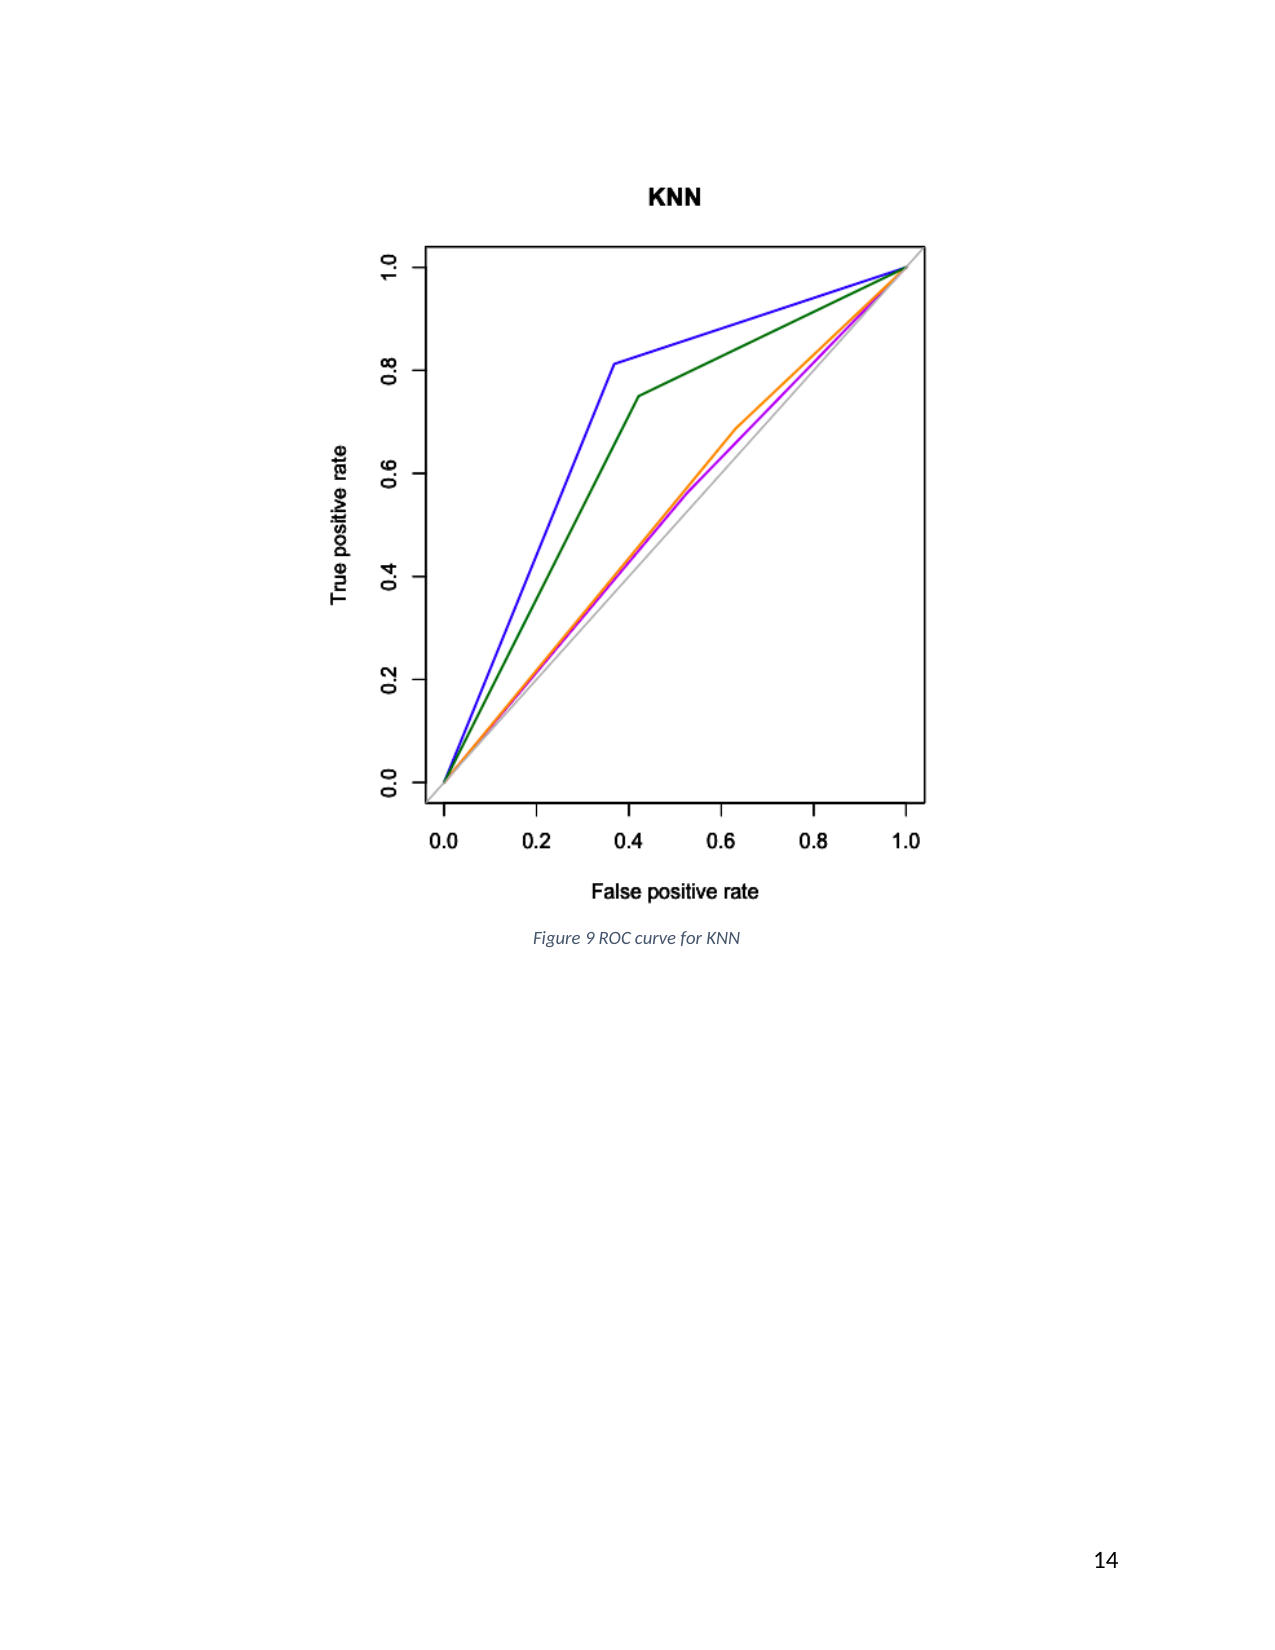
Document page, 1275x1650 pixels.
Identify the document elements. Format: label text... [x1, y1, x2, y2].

text Figure 9 ROC curve for KNN [150, 926, 1125, 949]
picture [324, 150, 951, 926]
